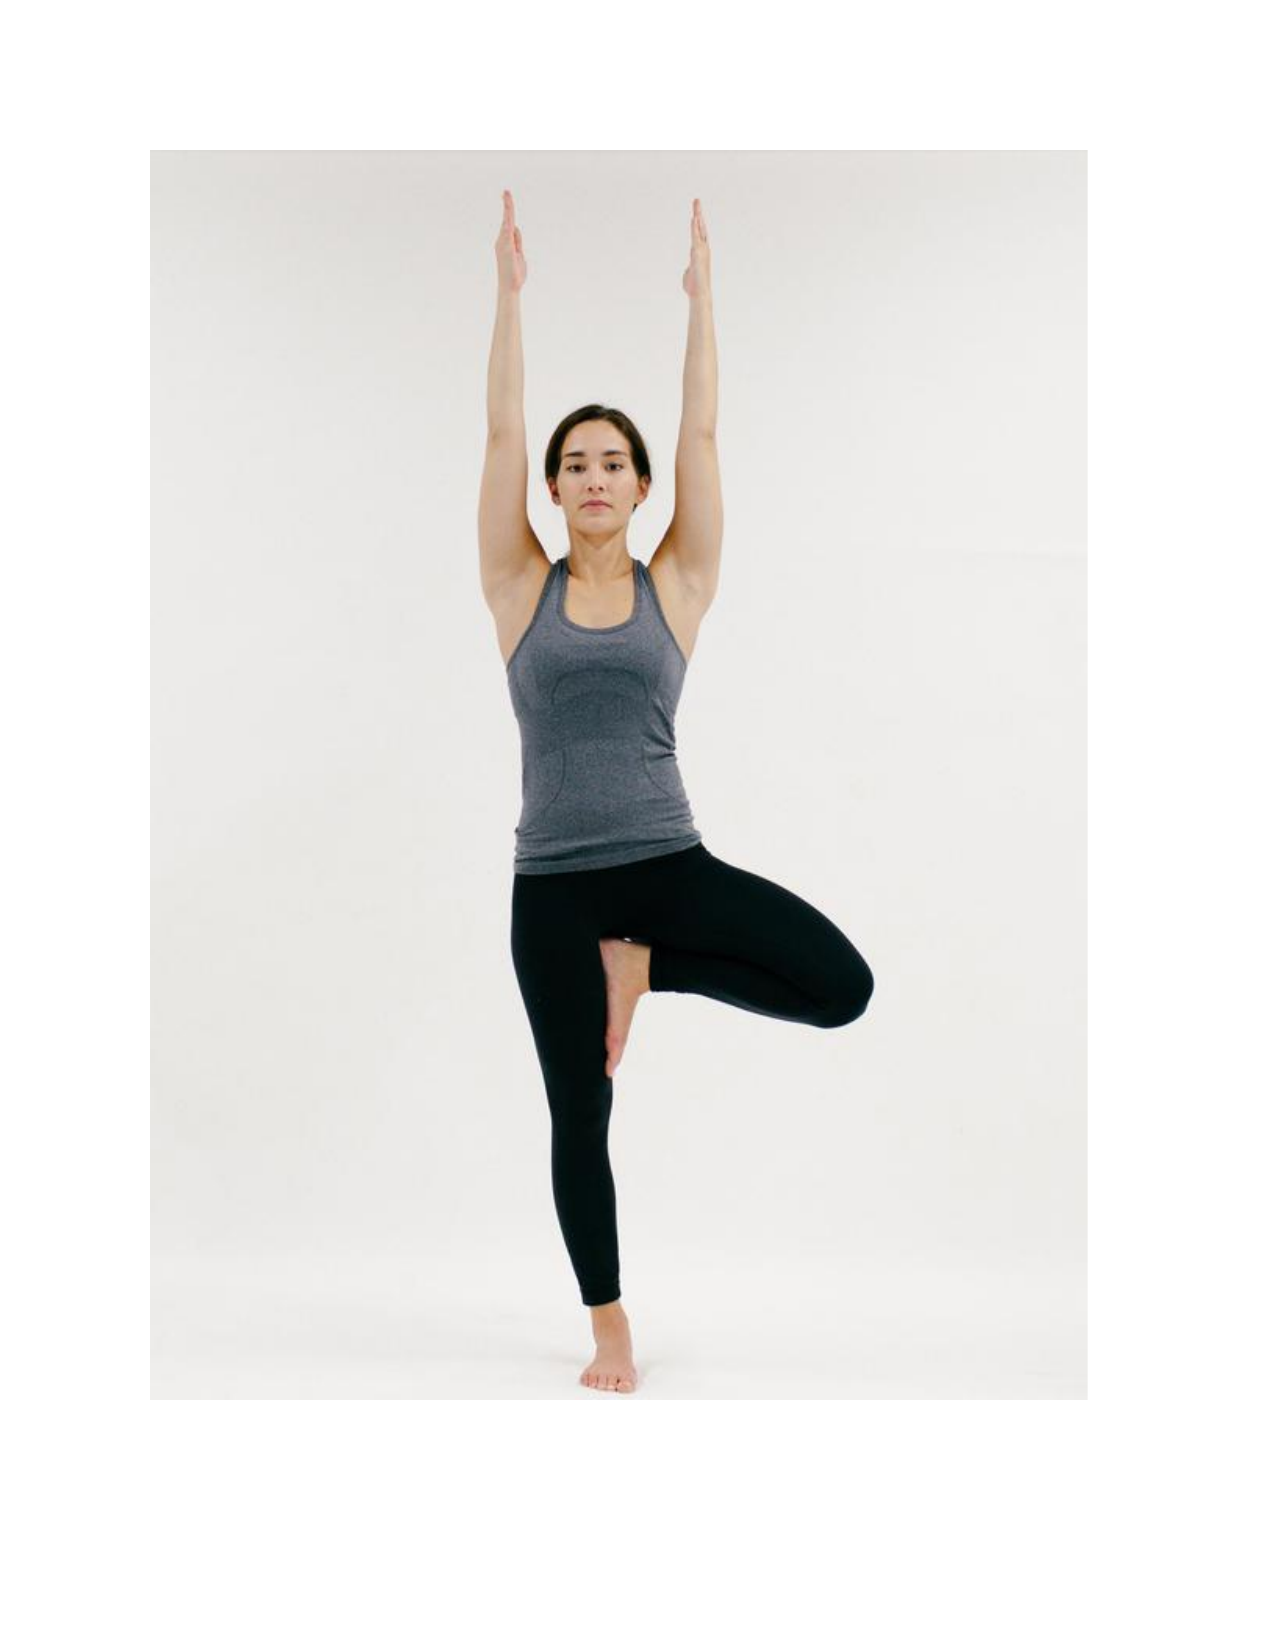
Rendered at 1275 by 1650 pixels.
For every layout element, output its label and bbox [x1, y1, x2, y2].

picture [150, 150, 1088, 1400]
